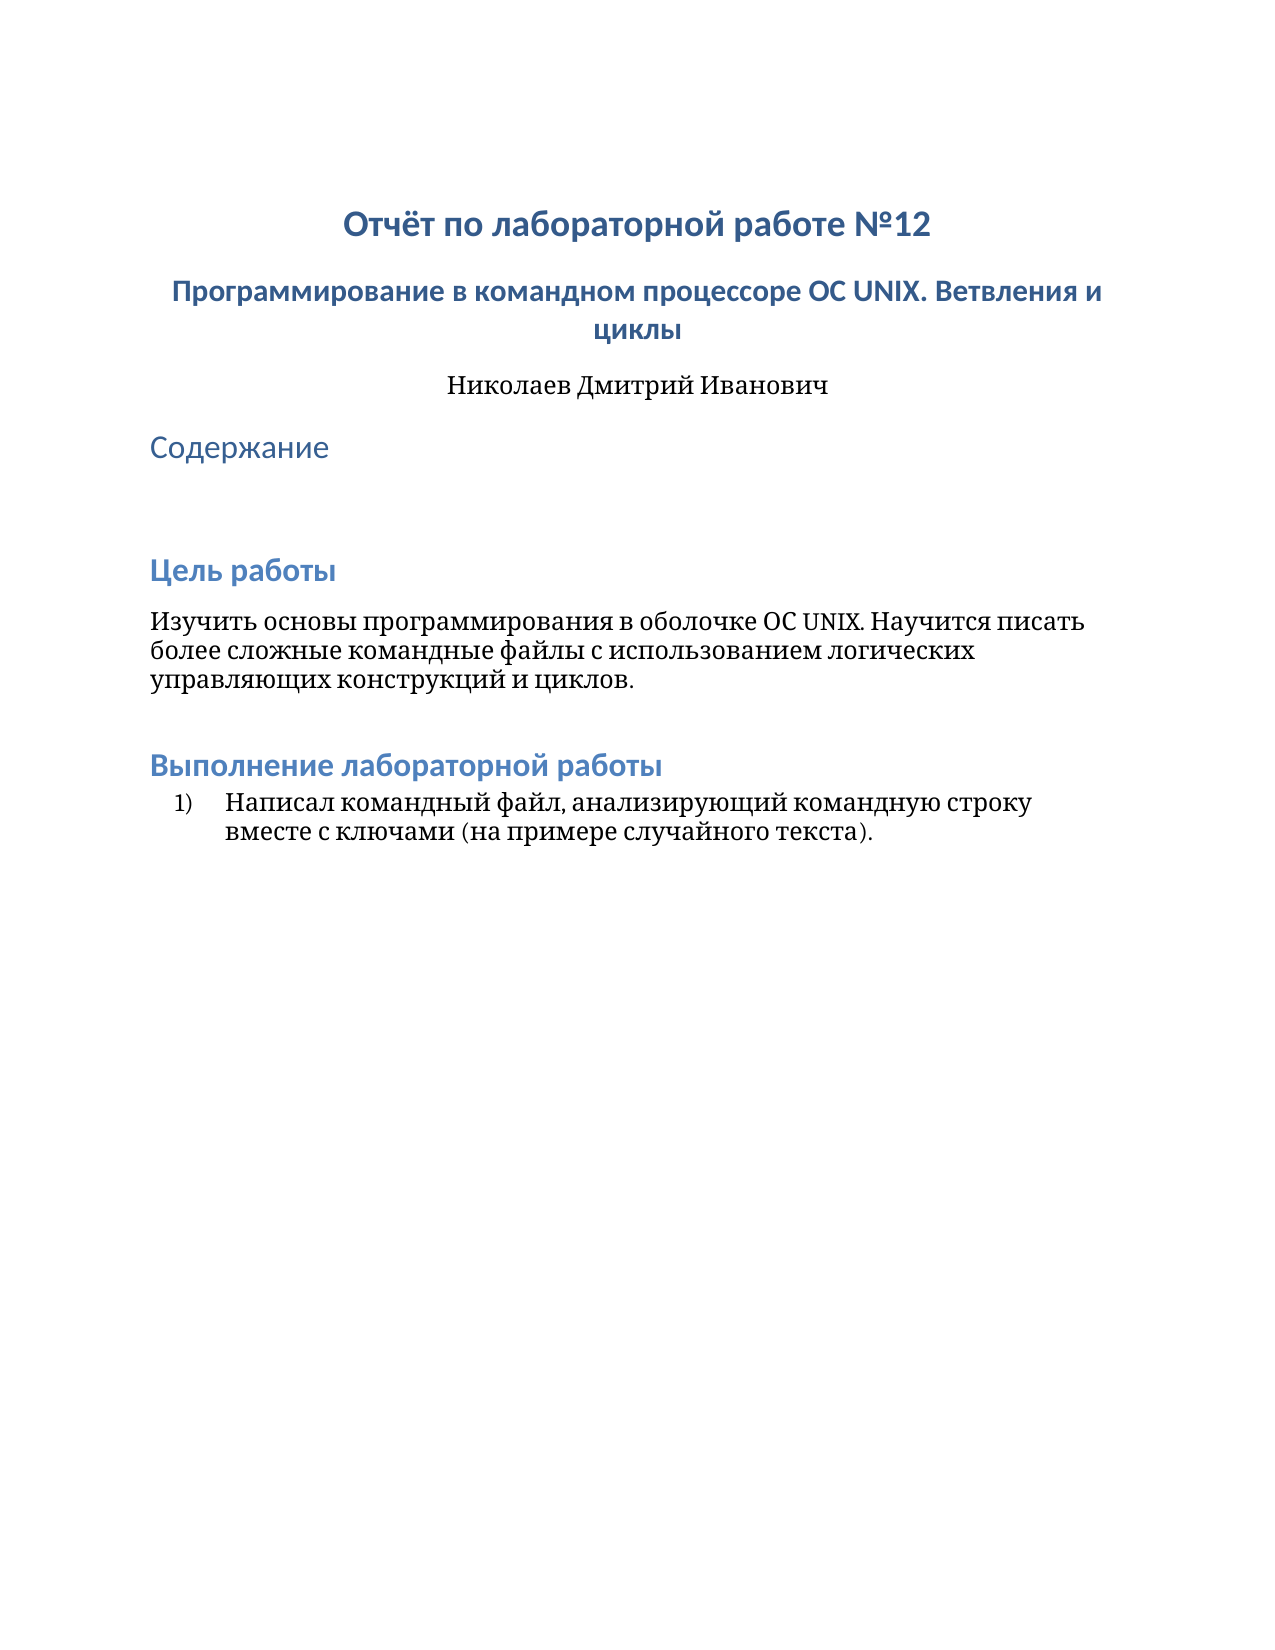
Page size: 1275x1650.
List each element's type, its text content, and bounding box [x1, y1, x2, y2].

subtitle Программирование в командном процессоре ОС UNIX. Ветвления и циклы [150, 271, 1125, 347]
subtitle Выполнение лабораторной работы [150, 744, 1125, 785]
title Отчёт по лабораторной работе №12 [150, 200, 1125, 246]
text Николаев Дмитрий Иванович [150, 372, 1125, 401]
text Изучить основы программирования в оболочке ОС UNIX. Научится писать более сложные командные файлы с использованием логических управляющих конструкций и циклов. [150, 608, 1125, 694]
list Написал командный файл, анализирующий командную строку вместе с ключами (на примере случайного текста). [175, 789, 1125, 846]
subtitle Цель работы [150, 548, 1125, 589]
